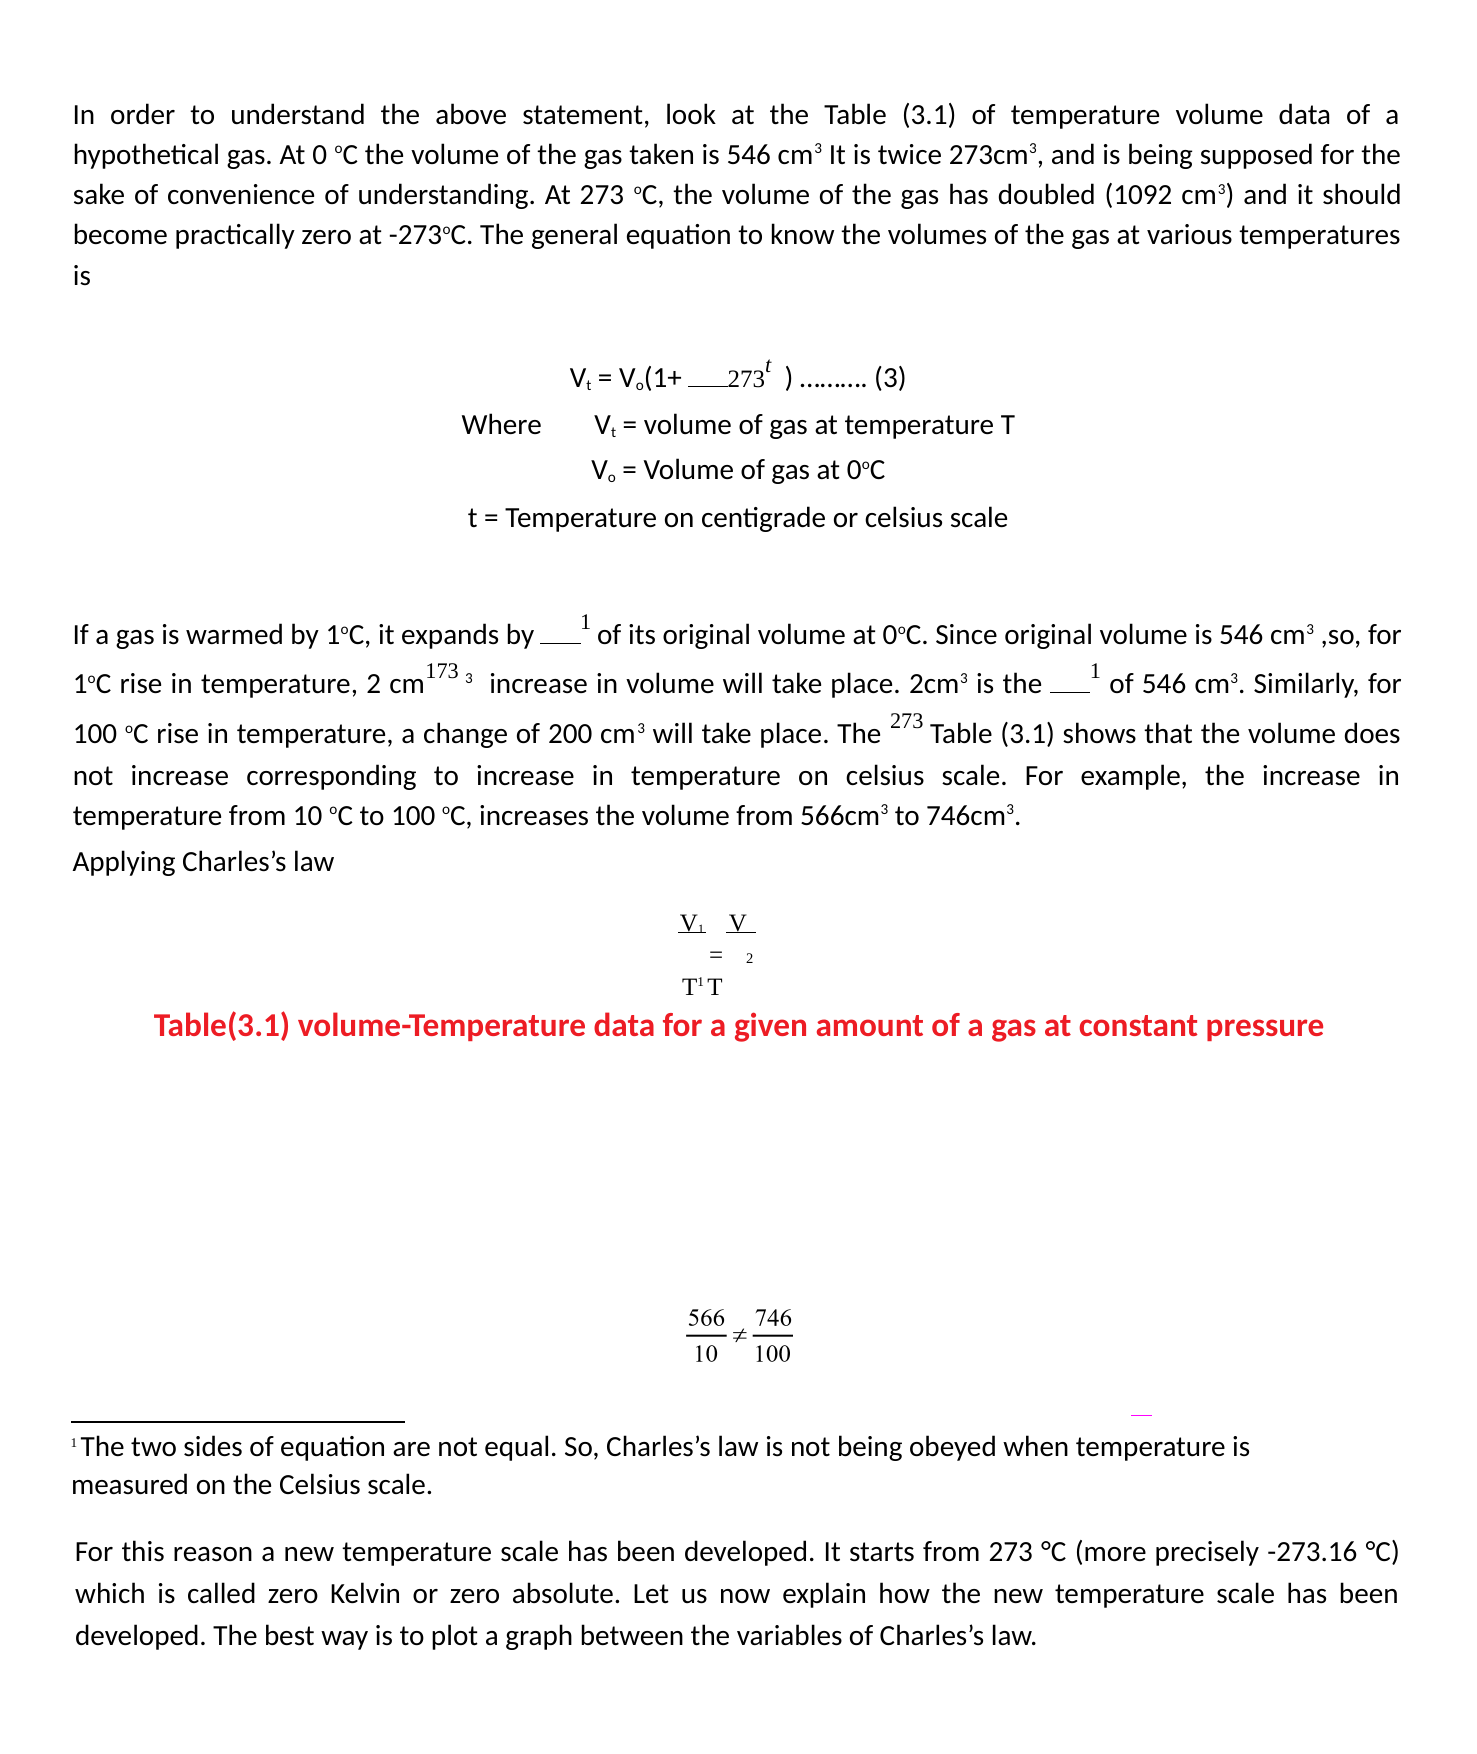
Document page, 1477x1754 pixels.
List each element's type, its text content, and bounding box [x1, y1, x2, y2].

text In order to understand the above statement, look at the Table (3.1) of temperature volume data of a hypothetical gas. At 0 oC the volume of the gas taken is 546 cm3 It is twice 273cm3, and is being supposed for the sake of convenience of understanding. At 273 oC, the volume of the gas has doubled (1092 cm3) and it should become practically zero at -273oC. The general equation to know the volumes of the gas at various temperatures is [72, 96, 1402, 292]
subtitle Table(3.1) volume-Temperature data for a given amount of a gas at constant pressure [76, 1004, 1403, 1045]
picture [685, 1308, 793, 1362]
text V1 V [71, 908, 1403, 937]
text = 2 T1 T [682, 940, 771, 1001]
text Where Vt = volume of gas at temperature T [263, 406, 1213, 442]
text Applying Charles’s law [72, 843, 1402, 879]
text If a gas is warmed by 1oC, it expands by 1 of its original volume at 0oC. Since original volume is 546 cm3 ,so, for 1oC rise in temperature, 2 cm73 3 increase in volume will take place. 2cm3 is the 1 of 546 cm3. Similarly, for 100 oC rise in temperature, a change of 200 cm3 will take place. The 273 Table (3.1) shows that the volume does not increase corresponding to increase in temperature on celsius scale. For example, the increase in temperature from 10 oC to 100 oC, increases the volume from 566cm3 to 746cm3. [72, 609, 1402, 833]
text Vt = Vo(1+ 273t ) ………. (3) [263, 352, 1213, 396]
text t = Temperature on centigrade or celsius scale [263, 499, 1213, 535]
text Vo = Volume of gas at 0oC [263, 451, 1213, 487]
